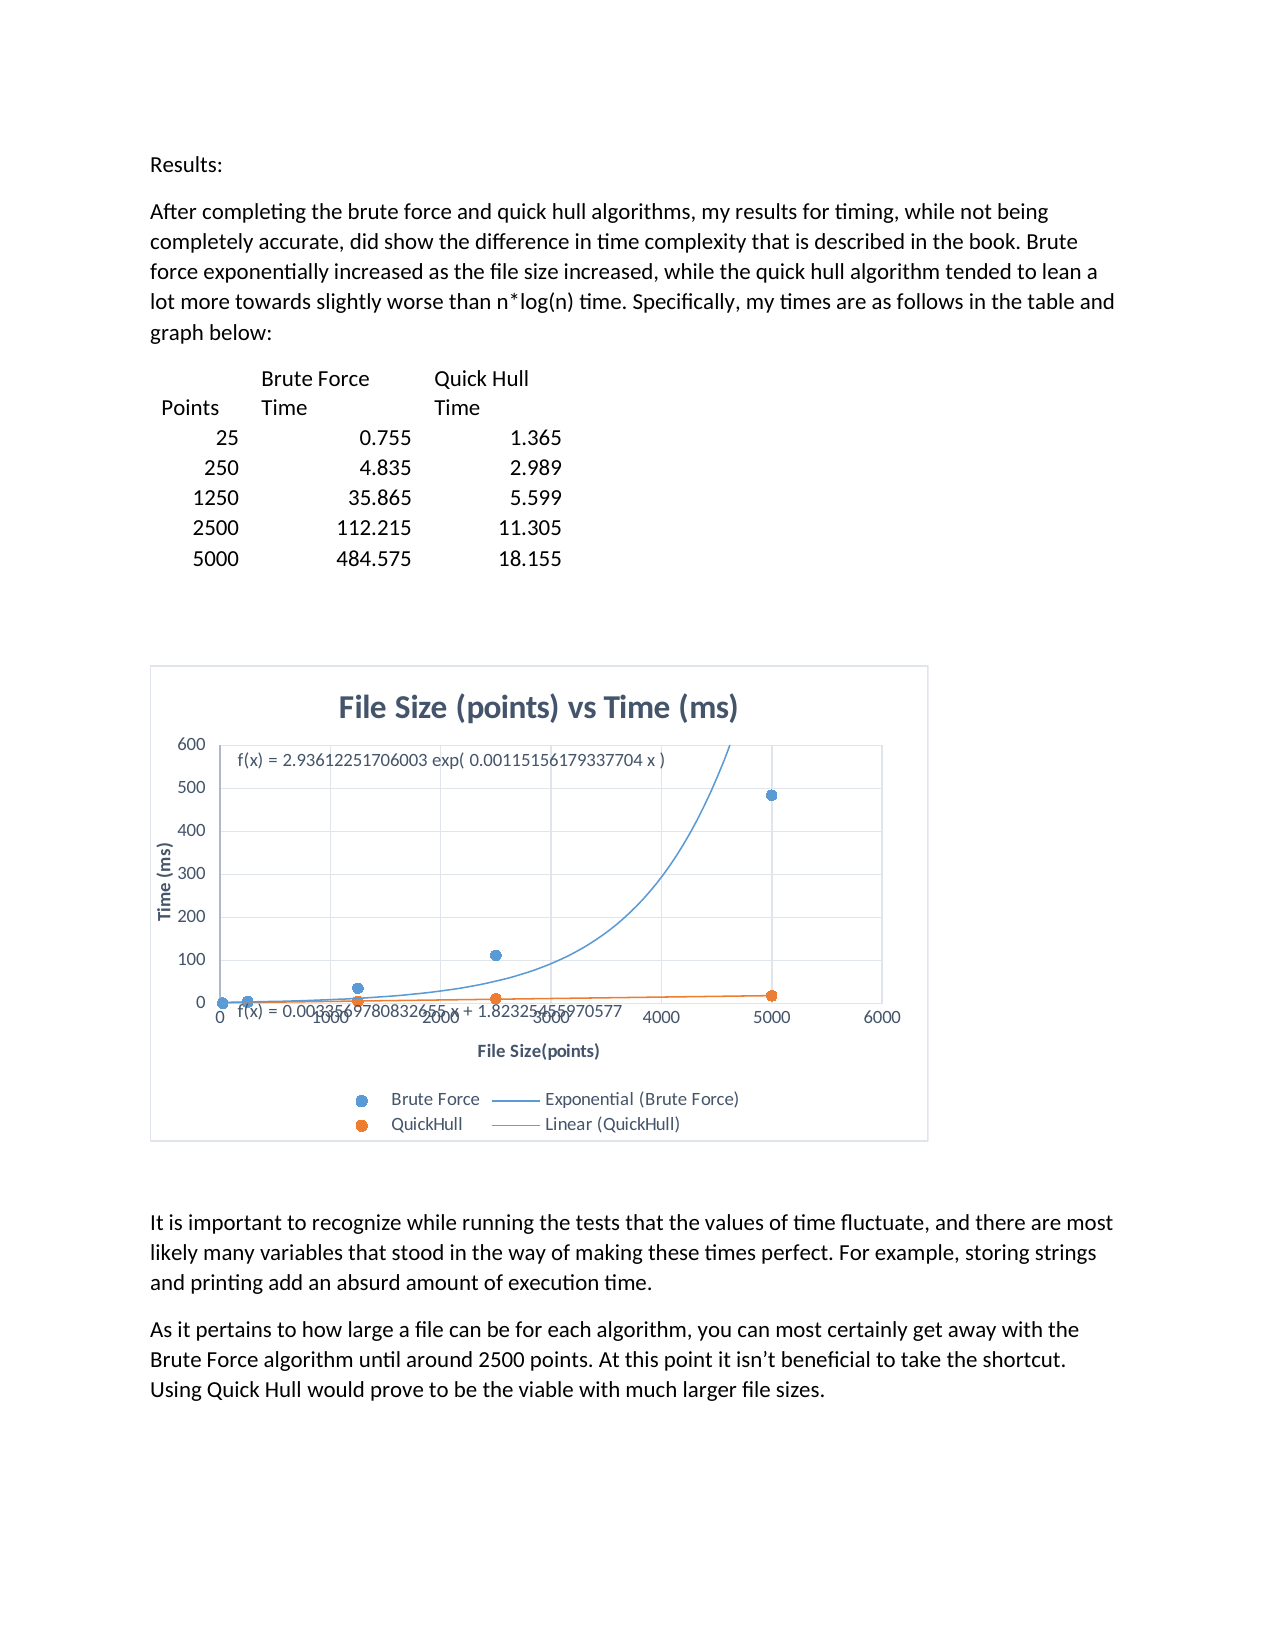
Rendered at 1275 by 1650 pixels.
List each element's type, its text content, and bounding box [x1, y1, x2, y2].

table_header Brute Force Time [250, 365, 423, 421]
text It is important to recognize while running the tests that the values of time fluctuate, and there are most likely many variables that stood in the way of making these times perfect. For example, storing strings and printing add an absurd amount of execution time. [150, 1208, 1125, 1296]
table_cell 250 [150, 451, 250, 481]
text Results: [150, 150, 1125, 178]
table_cell 5000 [150, 541, 250, 572]
table_cell 484.575 [250, 541, 423, 572]
table_cell 4.835 [250, 451, 423, 481]
table_cell 1250 [150, 481, 250, 511]
table_cell 11.305 [423, 511, 573, 541]
text After completing the brute force and quick hull algorithms, my results for timing, while not being completely accurate, did show the difference in time complexity that is described in the book. Brute force exponentially increased as the file size increased, while the quick hull algorithm tended to lean a lot more towards slightly worse than n*log(n) time. Specifically, my times are as follows in the table and graph below: [150, 197, 1125, 346]
table_cell 2.989 [423, 451, 573, 481]
text As it pertains to how large a file can be for each algorithm, you can most certainly get away with the Brute Force algorithm until around 2500 points. At this point it isn’t beneficial to take the shortcut. Using Quick Hull would prove to be the viable with much larger file sizes. [150, 1315, 1125, 1403]
table_header Quick Hull Time [423, 365, 573, 421]
table_cell 25 [150, 421, 250, 451]
table_cell 18.155 [423, 541, 573, 572]
table_header Points [150, 365, 250, 421]
table_cell 1.365 [423, 421, 573, 451]
table_cell 2500 [150, 511, 250, 541]
table_cell 112.215 [250, 511, 423, 541]
table_cell 0.755 [250, 421, 423, 451]
table_cell 5.599 [423, 481, 573, 511]
table_cell 35.865 [250, 481, 423, 511]
